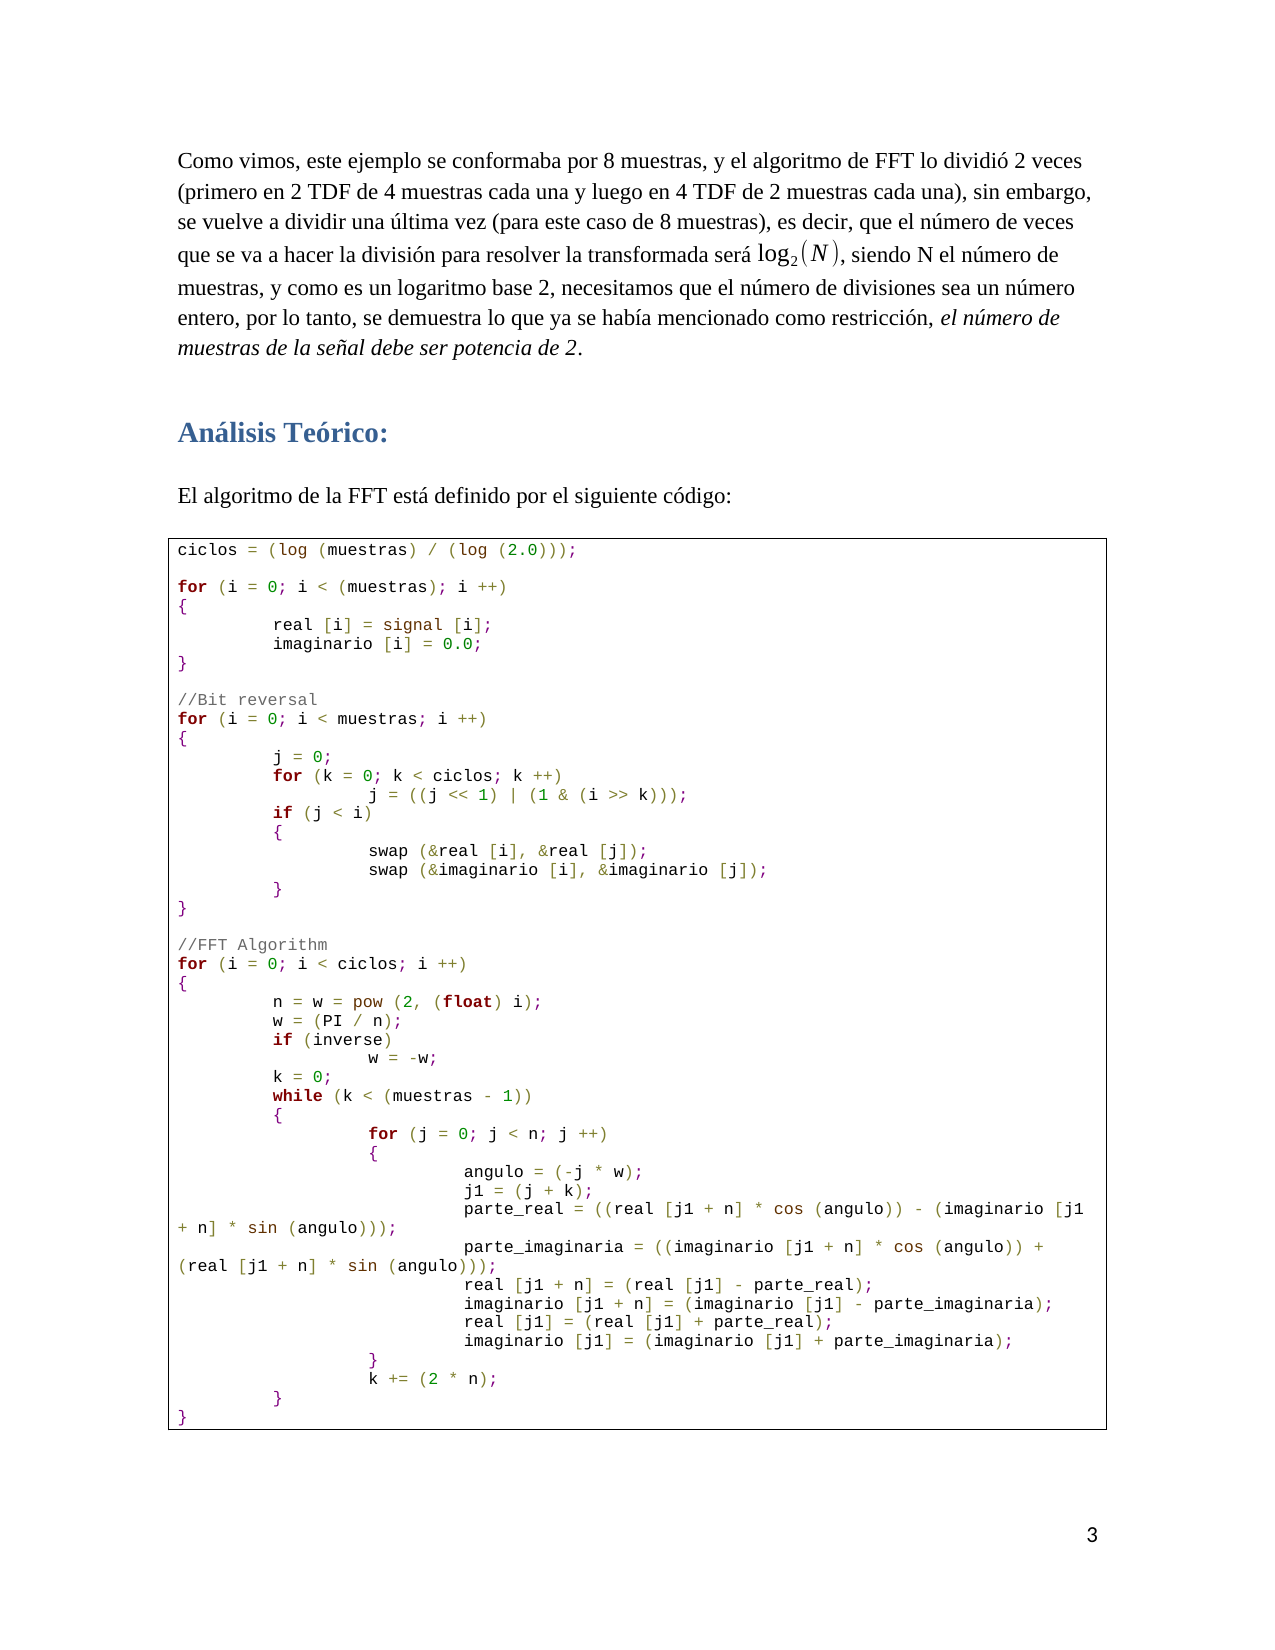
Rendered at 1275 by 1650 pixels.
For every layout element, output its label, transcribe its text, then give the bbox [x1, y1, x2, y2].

subtitle Análisis Teórico: [177, 415, 1098, 448]
text parte_real = ((real [j1 + n] * cos (angulo)) - (imaginario [j1 + n] * sin (angulo))); [177, 1201, 1098, 1239]
text //FFT Algorithm [177, 937, 1098, 956]
text j = ((j << 1) | (1 & (i >> k))); [177, 786, 1098, 805]
text if (j < i) [177, 805, 1098, 824]
text real [i] = signal [i]; [177, 616, 1098, 635]
text //Bit reversal [177, 692, 1098, 711]
text k += (2 * n); [177, 1371, 1098, 1389]
text parte_imaginaria = ((imaginario [j1 + n] * cos (angulo)) + (real [j1 + n] * sin (angulo))); [177, 1239, 1098, 1276]
text { [177, 598, 1098, 616]
text w = (PI / n); [177, 1012, 1098, 1031]
text { [177, 1144, 1098, 1163]
text j1 = (j + k); [177, 1182, 1098, 1201]
text real [j1] = (real [j1] + parte_real); [177, 1314, 1098, 1333]
text } [177, 1389, 1098, 1405]
text if (inverse) [177, 1031, 1098, 1050]
text for (i = 0; i < (muestras); i ++) [177, 579, 1098, 598]
text imaginario [j1 + n] = (imaginario [j1] - parte_imaginaria); [177, 1295, 1098, 1314]
text w = -w; [177, 1050, 1098, 1069]
text { [177, 975, 1098, 993]
text for (j = 0; j < n; j ++) [177, 1126, 1098, 1144]
text angulo = (-j * w); [177, 1163, 1098, 1182]
text for (k = 0; k < ciclos; k ++) [177, 767, 1098, 786]
text k = 0; [177, 1069, 1098, 1088]
text ciclos = (log (muestras) / (log (2.0))); [169, 539, 1106, 560]
text imaginario [j1] = (imaginario [j1] + parte_imaginaria); [177, 1333, 1098, 1352]
text Como vimos, este ejemplo se conformaba por 8 muestras, y el algoritmo de FFT lo dividió 2 veces (primero en 2 TDF de 4 muestras cada una y luego en 4 TDF de 2 muestras cada una), sin embargo, se vuelve a dividir una última vez (para este caso de 8 muestras), es decir, que el número de veces que se va a hacer la división para resolver la transformada será , siendo N el número de muestras, y como es un logaritmo base 2, necesitamos que el número de divisiones sea un número entero, por lo tanto, se demuestra lo que ya se había mencionado como restricción, el número de muestras de la señal debe ser potencia de 2. [177, 148, 1098, 361]
text } [177, 1352, 1098, 1371]
text { [177, 824, 1098, 843]
text for (i = 0; i < muestras; i ++) [177, 711, 1098, 729]
text for (i = 0; i < ciclos; i ++) [177, 956, 1098, 975]
text } [177, 880, 1098, 899]
text } [177, 654, 1098, 673]
text } [177, 899, 1098, 918]
text { [177, 729, 1098, 748]
text n = w = pow (2, (float) i); [177, 993, 1098, 1012]
text while (k < (muestras - 1)) [177, 1088, 1098, 1107]
text } [169, 1405, 1106, 1429]
text j = 0; [177, 748, 1098, 767]
text swap (&real [i], &real [j]); [177, 843, 1098, 862]
text imaginario [i] = 0.0; [177, 635, 1098, 654]
text { [177, 1107, 1098, 1126]
text El algoritmo de la FFT está definido por el siguiente código: [177, 482, 1098, 509]
text real [j1 + n] = (real [j1] - parte_real); [177, 1276, 1098, 1295]
text swap (&imaginario [i], &imaginario [j]); [177, 862, 1098, 880]
